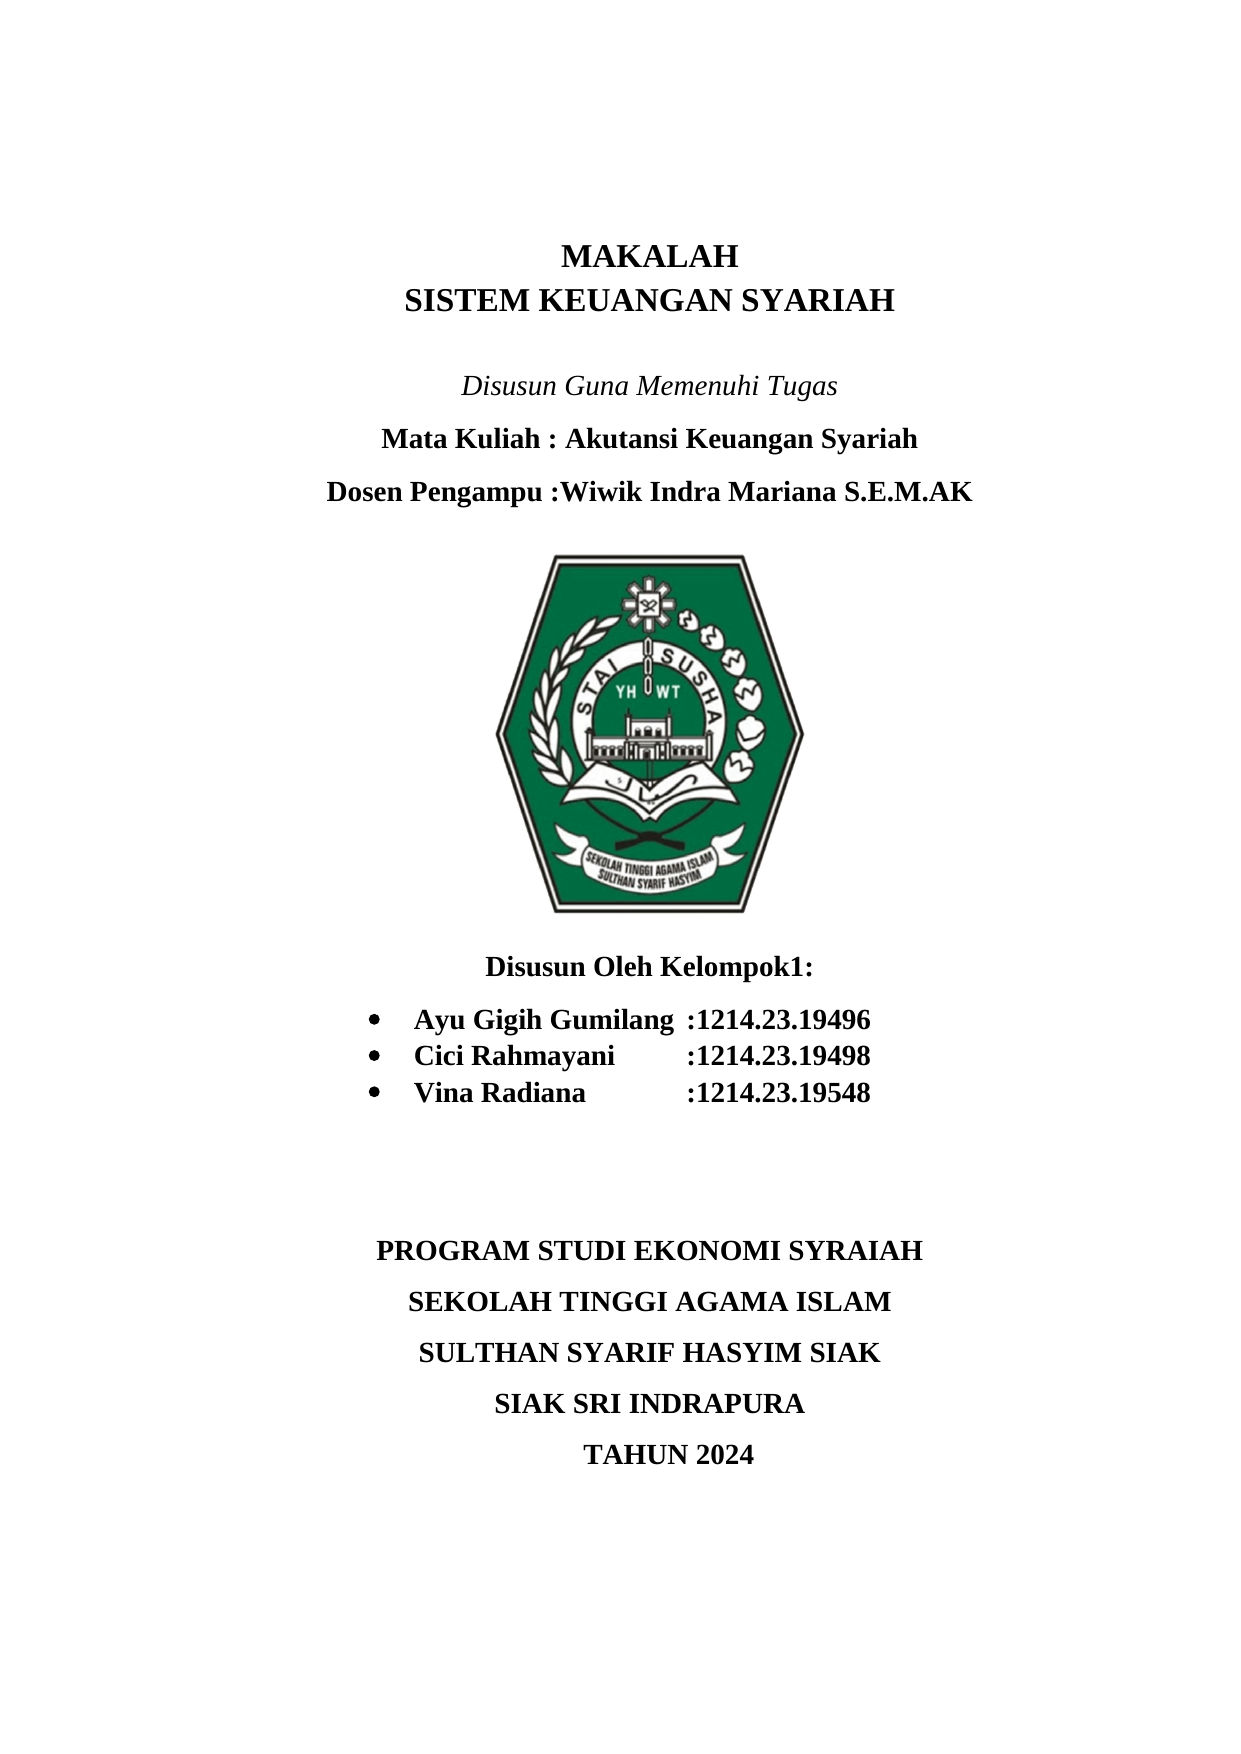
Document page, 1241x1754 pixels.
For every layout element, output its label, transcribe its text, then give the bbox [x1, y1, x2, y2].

list Vina Radiana :1214.23.19548 [369, 1075, 1063, 1108]
text Disusun Oleh Kelompok1: [236, 949, 1063, 983]
text MAKALAH [236, 236, 1063, 274]
list Cici Rahmayani :1214.23.19498 [369, 1038, 1063, 1072]
text SEKOLAH TINGGI AGAMA ISLAM [236, 1284, 1063, 1318]
text PROGRAM STUDI EKONOMI SYRAIAH [236, 1233, 1063, 1267]
list Ayu Gigih Gumilang :1214.23.19496 [369, 1002, 1063, 1036]
text SIAK SRI INDRAPURA [236, 1386, 1063, 1420]
text SULTHAN SYARIF HASYIM SIAK [236, 1335, 1063, 1369]
text SISTEM KEUANGAN SYARIAH [236, 280, 1063, 319]
picture [477, 554, 822, 914]
text Dosen Pengampu :Wiwik Indra Mariana S.E.M.AK [236, 474, 1063, 508]
text TAHUN 2024 [236, 1437, 1063, 1471]
text Mata Kuliah : Akutansi Keuangan Syariah [236, 421, 1063, 455]
text Disusun Guna Memenuhi Tugas [236, 368, 1063, 402]
